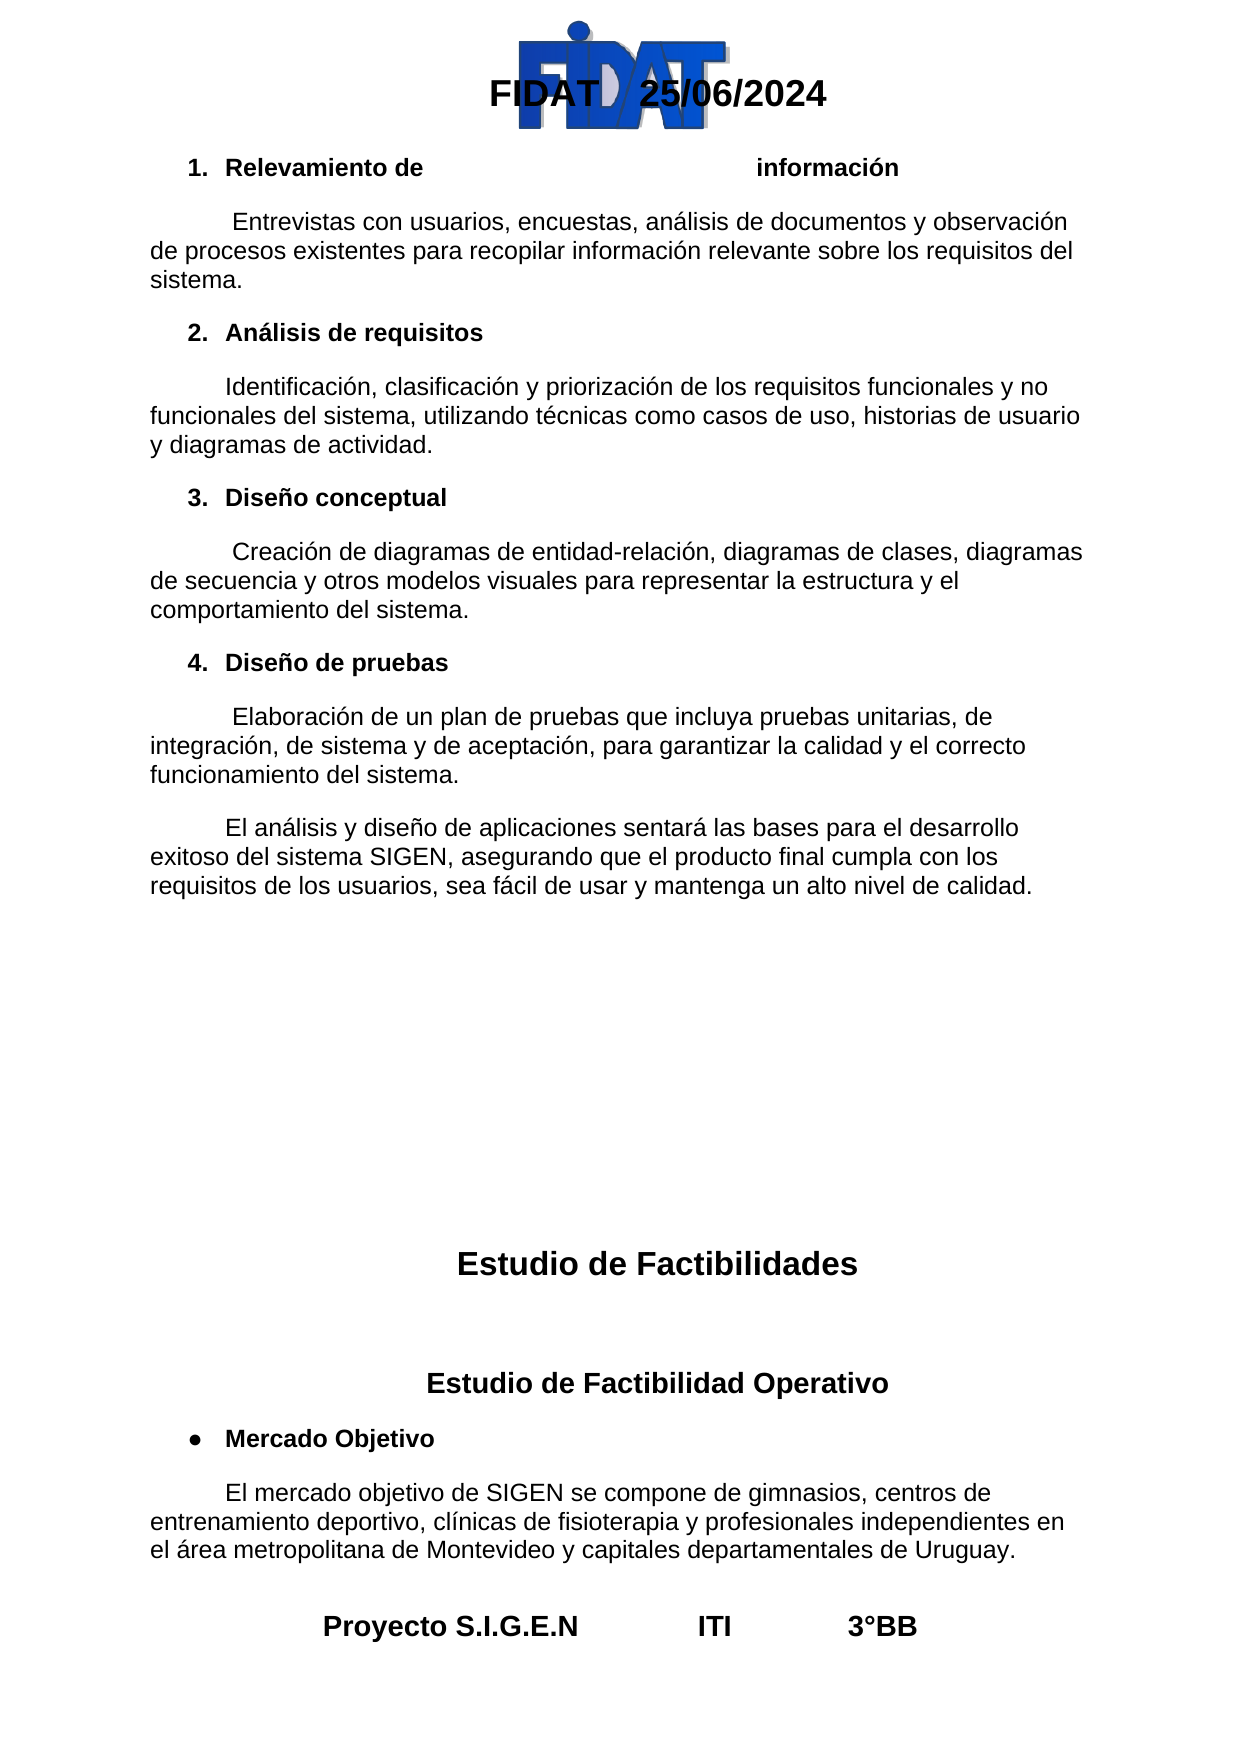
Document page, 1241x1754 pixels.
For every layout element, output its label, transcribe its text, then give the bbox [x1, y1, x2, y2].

text El mercado objetivo de SIGEN se compone de gimnasios, centros de entrenamiento deportivo, clínicas de fisioterapia y profesionales independientes en el área metropolitana de Montevideo y capitales departamentales de Uruguay. [150, 1478, 1090, 1564]
picture [502, 18, 738, 137]
subtitle Estudio de Factibilidad Operativo [150, 1366, 1090, 1399]
text Elaboración de un plan de pruebas que incluya pruebas unitarias, de integración, de sistema y de aceptación, para garantizar la calidad y el correcto funcionamiento del sistema. [150, 702, 1090, 788]
subtitle Estudio de Factibilidades [150, 1244, 1090, 1283]
subtitle Diseño conceptual [187, 483, 1090, 512]
text Entrevistas con usuarios, encuestas, análisis de documentos y observación de procesos existentes para recopilar información relevante sobre los requisitos del sistema. [150, 207, 1090, 293]
subtitle Análisis de requisitos [187, 318, 1090, 347]
text El análisis y diseño de aplicaciones sentará las bases para el desarrollo exitoso del sistema SIGEN, asegurando que el producto final cumpla con los requisitos de los usuarios, sea fácil de usar y mantenga un alto nivel de calidad. [150, 813, 1090, 900]
text Identificación, clasificación y priorización de los requisitos funcionales y no funcionales del sistema, utilizando técnicas como casos de uso, historias de usuario y diagramas de actividad. [150, 372, 1090, 458]
subtitle Diseño de pruebas [187, 648, 1090, 677]
subtitle Relevamiento de información [187, 153, 1090, 182]
subtitle Mercado Objetivo [187, 1424, 1090, 1453]
text Creación de diagramas de entidad-relación, diagramas de clases, diagramas de secuencia y otros modelos visuales para representar la estructura y el comportamiento del sistema. [150, 537, 1090, 623]
